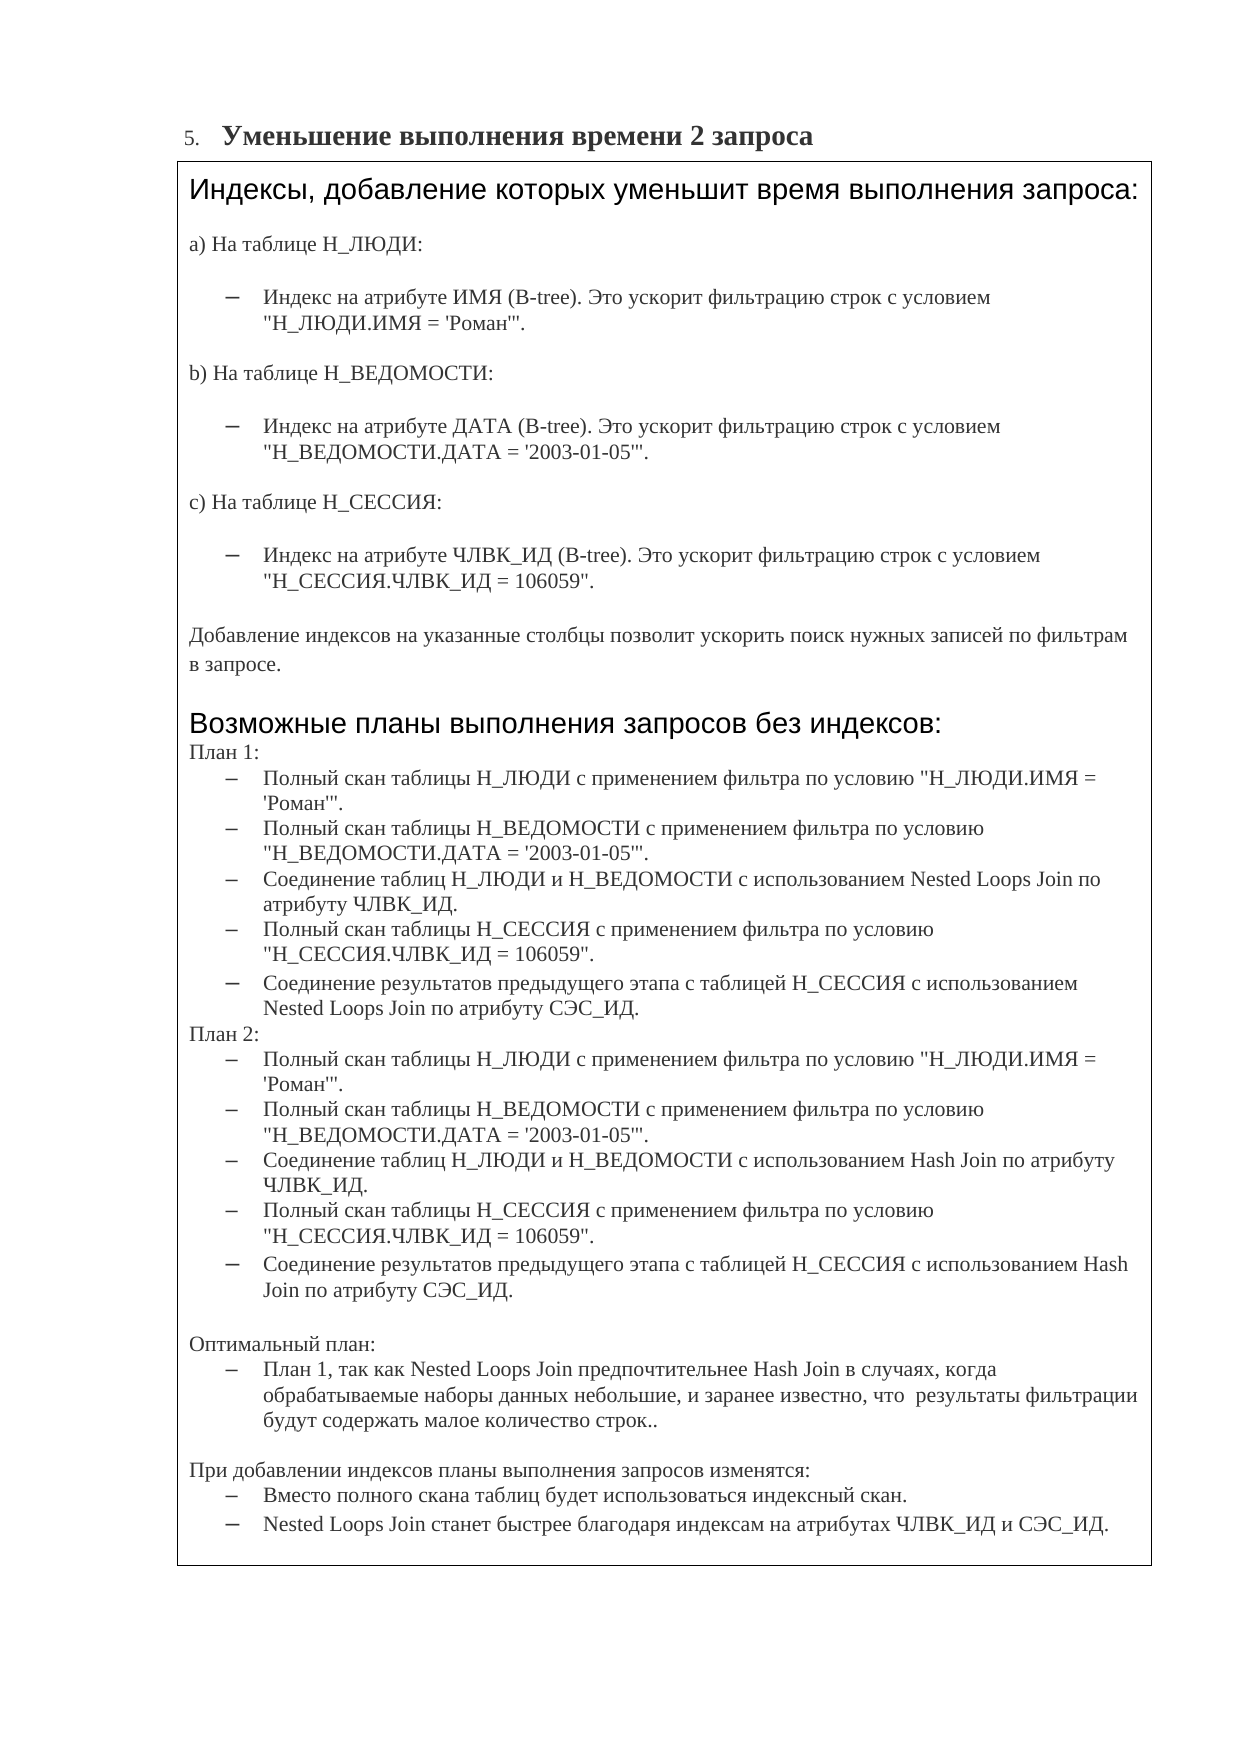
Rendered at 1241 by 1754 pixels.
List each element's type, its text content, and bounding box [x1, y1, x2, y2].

table_header Индексы, добавление которых уменьшит время выполнения запроса: a) На таблице Н_ЛЮДИ: Индекс на атрибуте ИМЯ (B-tree). Это ускорит фильтрацию строк с условием "Н_ЛЮДИ.ИМЯ = 'Роман'". b) На таблице Н_ВЕДОМОСТИ: Индекс на атрибуте ДАТА (B-tree). Это ускорит фильтрацию строк с условием "Н_ВЕДОМОСТИ.ДАТА = '2003-01-05'". c) На таблице Н_СЕССИЯ: Индекс на атрибуте ЧЛВК_ИД (B-tree). Это ускорит фильтрацию строк с условием "Н_СЕССИЯ.ЧЛВК_ИД = 106059". Добавление индексов на указанные столбцы позволит ускорить поиск нужных записей по фильтрам в запросе. Возможные планы выполнения запросов без индексов: План 1: Полный скан таблицы Н_ЛЮДИ с применением фильтра по условию "Н_ЛЮДИ.ИМЯ = 'Роман'". Полный скан таблицы Н_ВЕДОМОСТИ с применением фильтра по условию "Н_ВЕДОМОСТИ.ДАТА = '2003-01-05'". Соединение таблиц Н_ЛЮДИ и Н_ВЕДОМОСТИ с использованием Nested Loops Join по атрибуту ЧЛВК_ИД. Полный скан таблицы Н_СЕССИЯ с применением фильтра по условию "Н_СЕССИЯ.ЧЛВК_ИД = 106059". Соединение результатов предыдущего этапа с таблицей Н_СЕССИЯ с использованием Nested Loops Join по атрибуту СЭС_ИД. План 2: Полный скан таблицы Н_ЛЮДИ с применением фильтра по условию "Н_ЛЮДИ.ИМЯ = 'Роман'". Полный скан таблицы Н_ВЕДОМОСТИ с применением фильтра по условию "Н_ВЕДОМОСТИ.ДАТА = '2003-01-05'". Соединение таблиц Н_ЛЮДИ и Н_ВЕДОМОСТИ с использованием Hash Join по атрибуту ЧЛВК_ИД. Полный скан таблицы Н_СЕССИЯ с применением фильтра по условию "Н_СЕССИЯ.ЧЛВК_ИД = 106059". Соединение результатов предыдущего этапа с таблицей Н_СЕССИЯ с использованием Hash Join по атрибуту СЭС_ИД. Оптимальный план: План 1, так как Nested Loops Join предпочтительнее Hash Join в случаях, когда обрабатываемые наборы данных небольшие, и заранее известно, что результаты фильтрации будут содержать малое количество строк.. При добавлении индексов планы выполнения запросов изменятся: Вместо полного скана таблиц будет использоваться индексный скан. Nested Loops Join станет быстрее благодаря индексам на атрибутах ЧЛВК_ИД и СЭС_ИД. [178, 162, 1151, 1565]
list Уменьшение выполнения времени 2 запроса [183, 118, 1152, 152]
